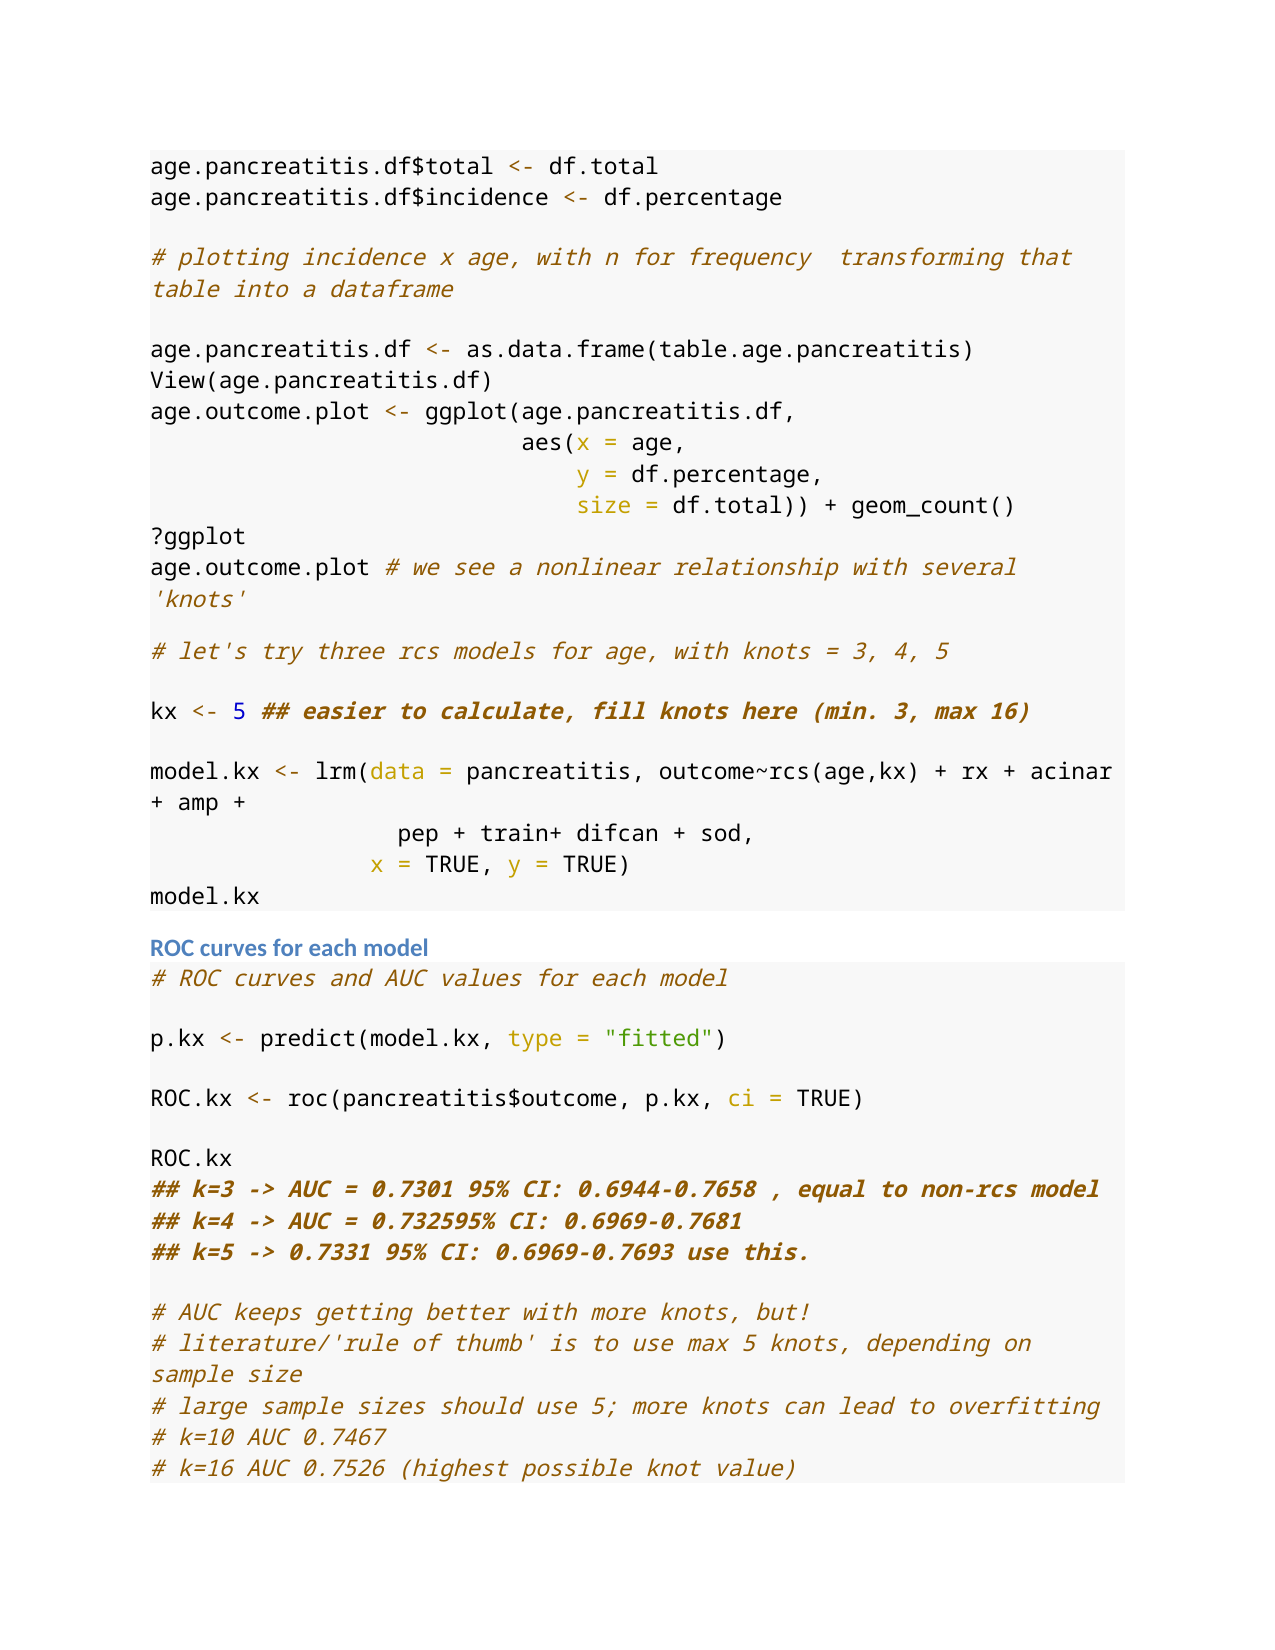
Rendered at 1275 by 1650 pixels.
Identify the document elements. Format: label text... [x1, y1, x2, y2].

subtitle ROC curves for each model [150, 932, 1125, 962]
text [150, 150, 1125, 614]
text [150, 962, 1125, 1483]
text # let's try three rcs models for age, with knots = 3, 4, 5 kx <- 5 ## easier to calculate, fill knots here (min. 3, max 16) model.kx <- lrm(data = pancreatitis, outcome~rcs(age,kx) + rx + acinar + amp + pep + train+ difcan + sod, x = TRUE, y = TRUE) model.kx [150, 634, 1125, 911]
